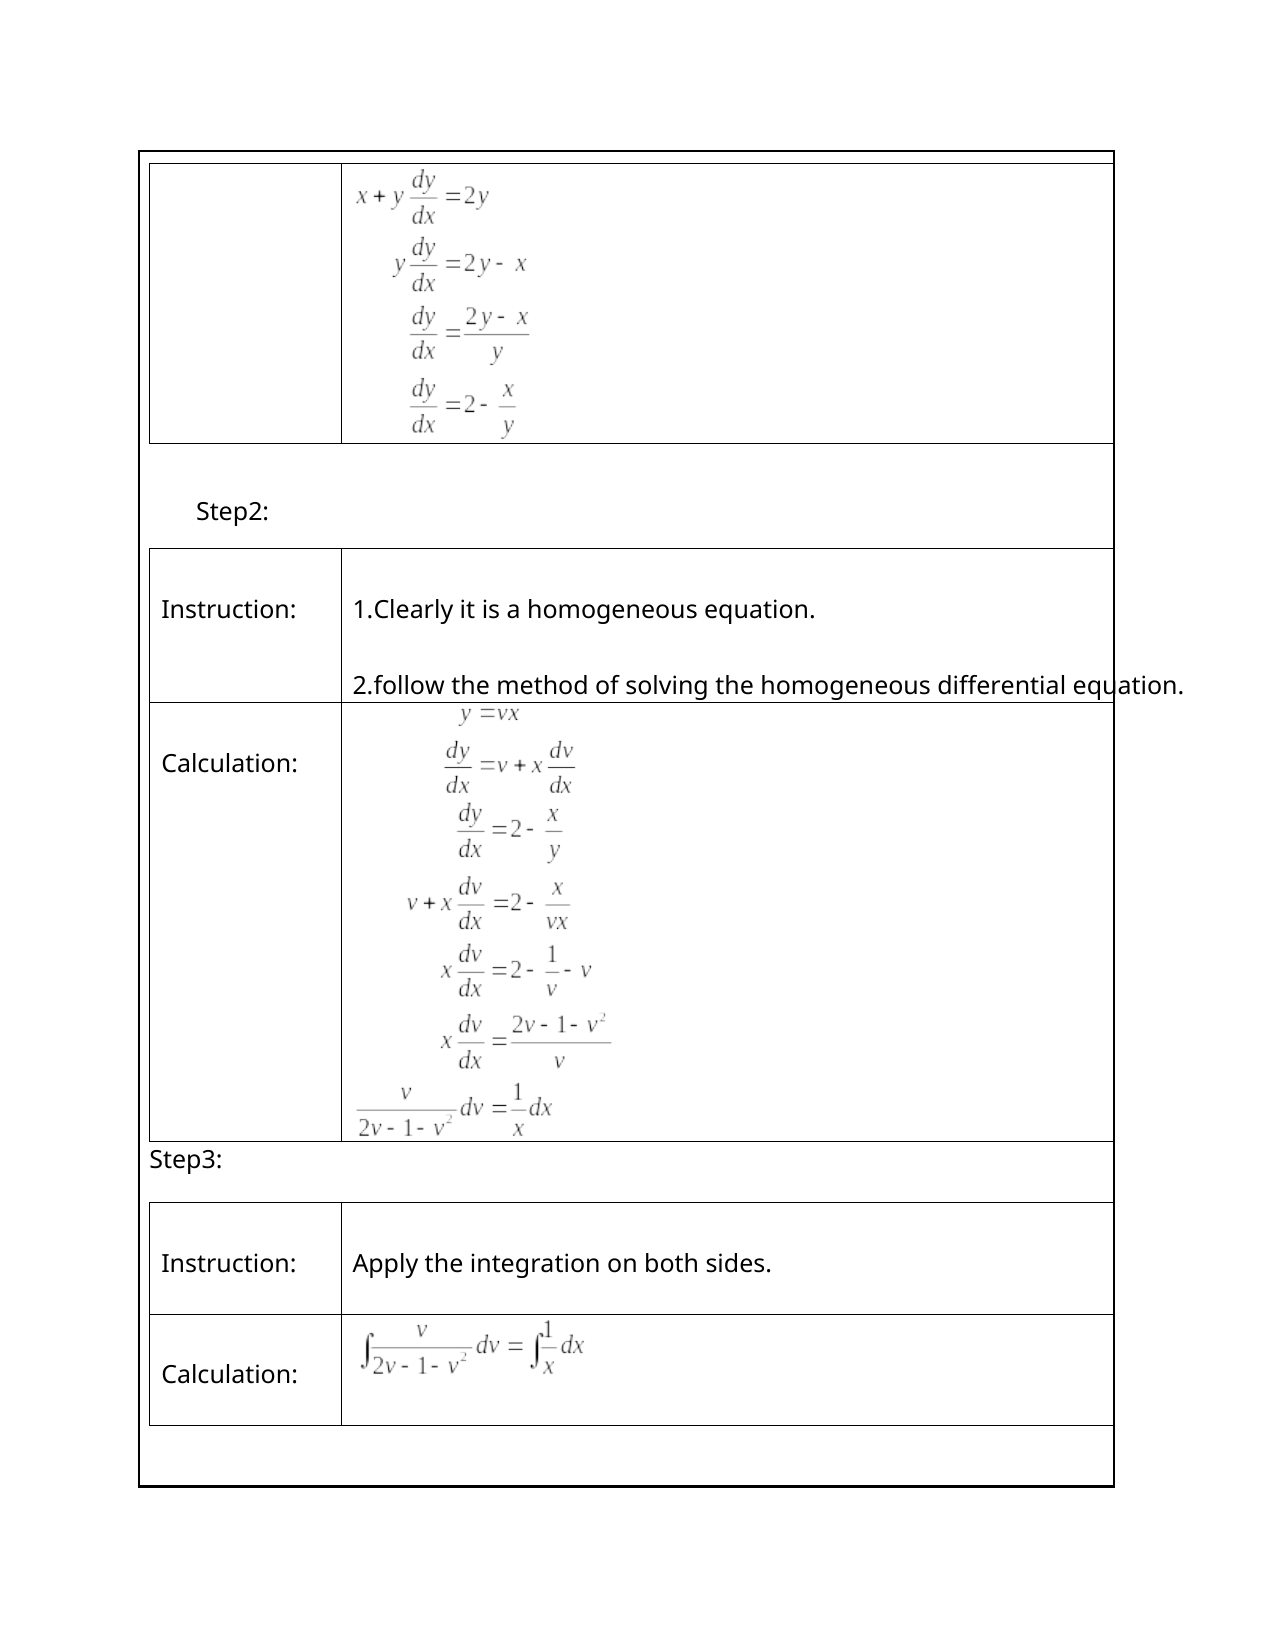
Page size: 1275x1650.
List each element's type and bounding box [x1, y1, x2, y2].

table_header [140, 152, 1113, 1485]
